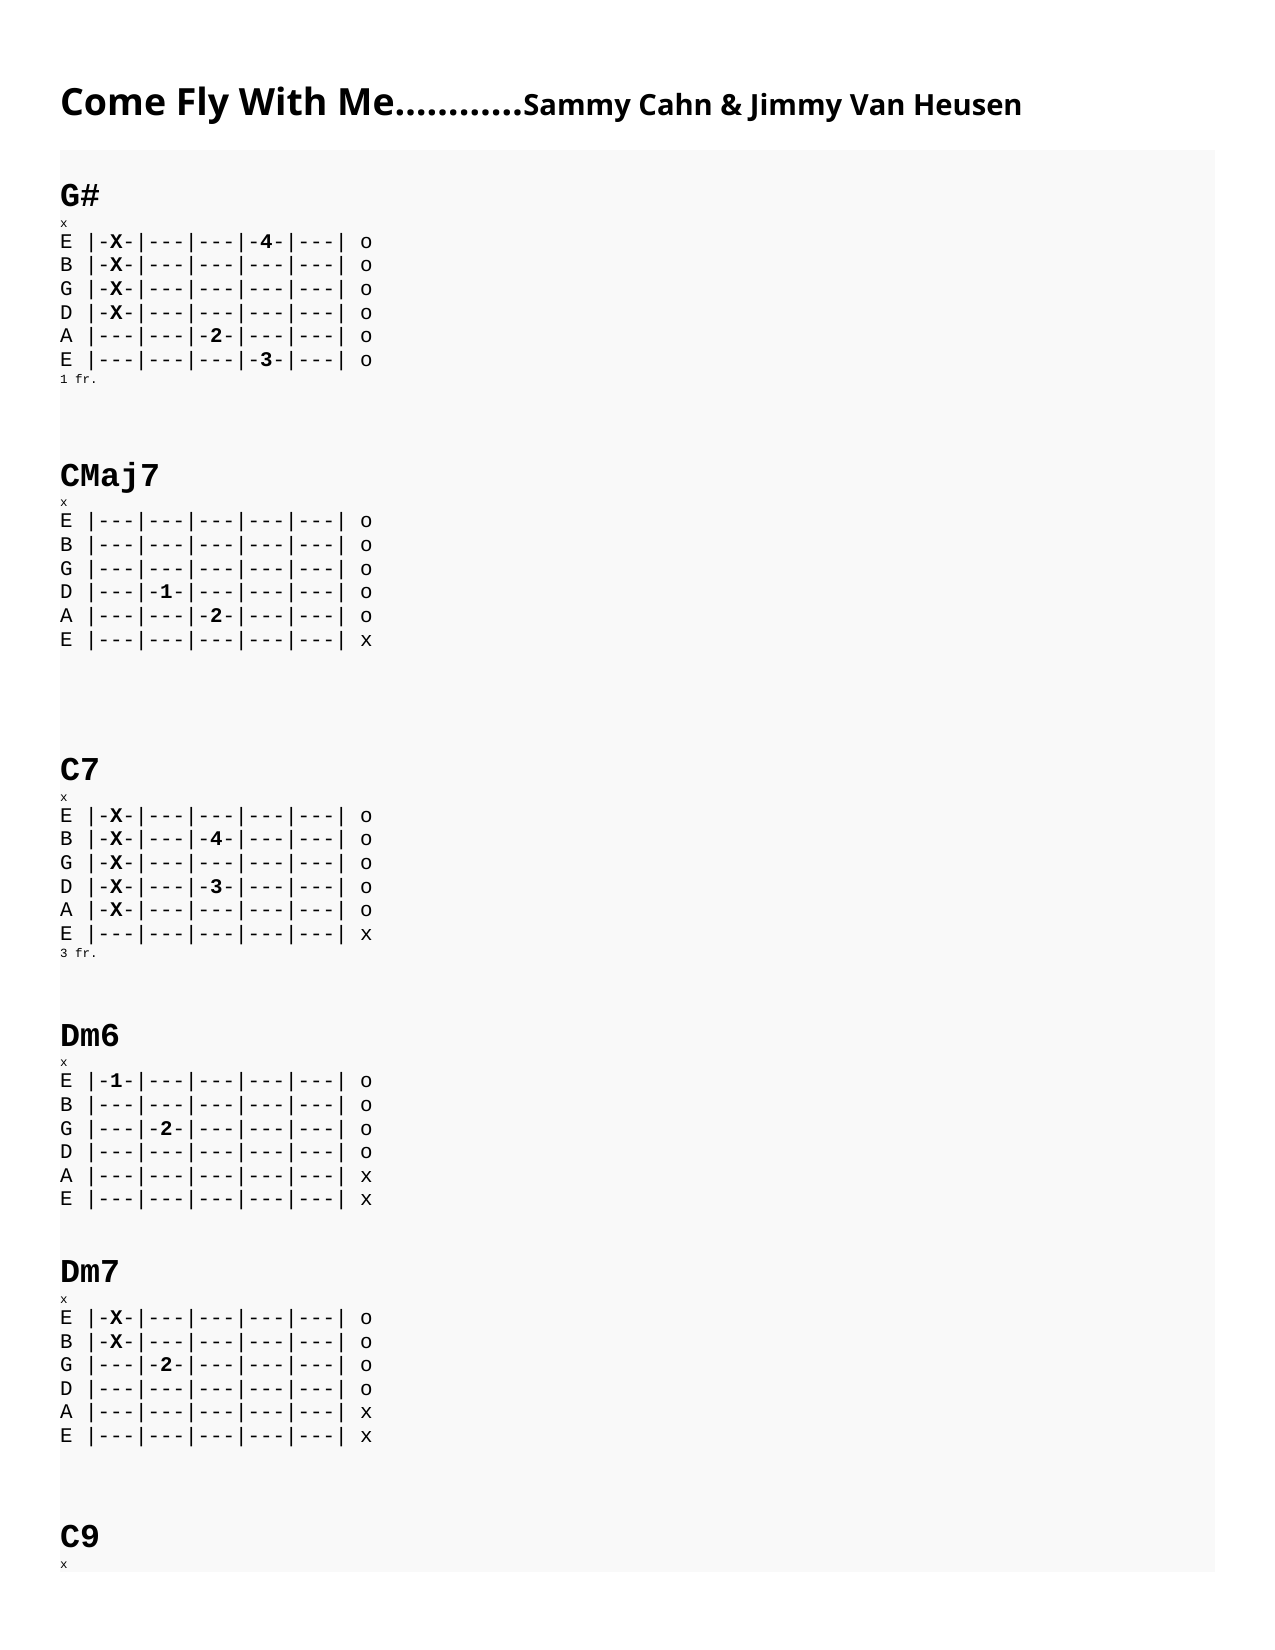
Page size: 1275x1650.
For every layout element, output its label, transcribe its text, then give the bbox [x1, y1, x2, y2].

text C9 [60, 1520, 1215, 1558]
text E |---|---|---|---|---| o B |---|---|---|---|---| o G |---|---|---|---|---| o D |---|-1-|---|---|---| o A |---|---|-2-|---|---| o E |---|---|---|---|---| x [60, 510, 1215, 652]
text x [60, 217, 1215, 231]
text E |-X-|---|---|---|---| o B |-X-|---|-4-|---|---| o G |-X-|---|---|---|---| o D |-X-|---|-3-|---|---| o A |-X-|---|---|---|---| o E |---|---|---|---|---| x [60, 805, 1215, 947]
text CMaj7 [60, 458, 1215, 496]
text C7 [60, 753, 1215, 791]
text E |-X-|---|---|---|---| o B |-X-|---|---|---|---| o G |---|-2-|---|---|---| o D |---|---|---|---|---| o A |---|---|---|---|---| x E |---|---|---|---|---| x [60, 1307, 1215, 1449]
text E |-X-|---|---|-4-|---| o B |-X-|---|---|---|---| o G |-X-|---|---|---|---| o D |-X-|---|---|---|---| o A |---|---|-2-|---|---| o E |---|---|---|-3-|---| o [60, 231, 1215, 373]
text x [60, 496, 1215, 510]
text E |-1-|---|---|---|---| o B |---|---|---|---|---| o G |---|-2-|---|---|---| o D |---|---|---|---|---| o A |---|---|---|---|---| x E |---|---|---|---|---| x [60, 1070, 1215, 1212]
text 1 fr. [60, 373, 1215, 387]
text G# [60, 179, 1215, 217]
text x [60, 1558, 1215, 1572]
text x [60, 1056, 1215, 1070]
text x [60, 791, 1215, 805]
text x [60, 1293, 1215, 1307]
text Dm7 [60, 1255, 1215, 1293]
text 3 fr. [60, 947, 1215, 961]
text Dm6 [60, 1018, 1215, 1056]
